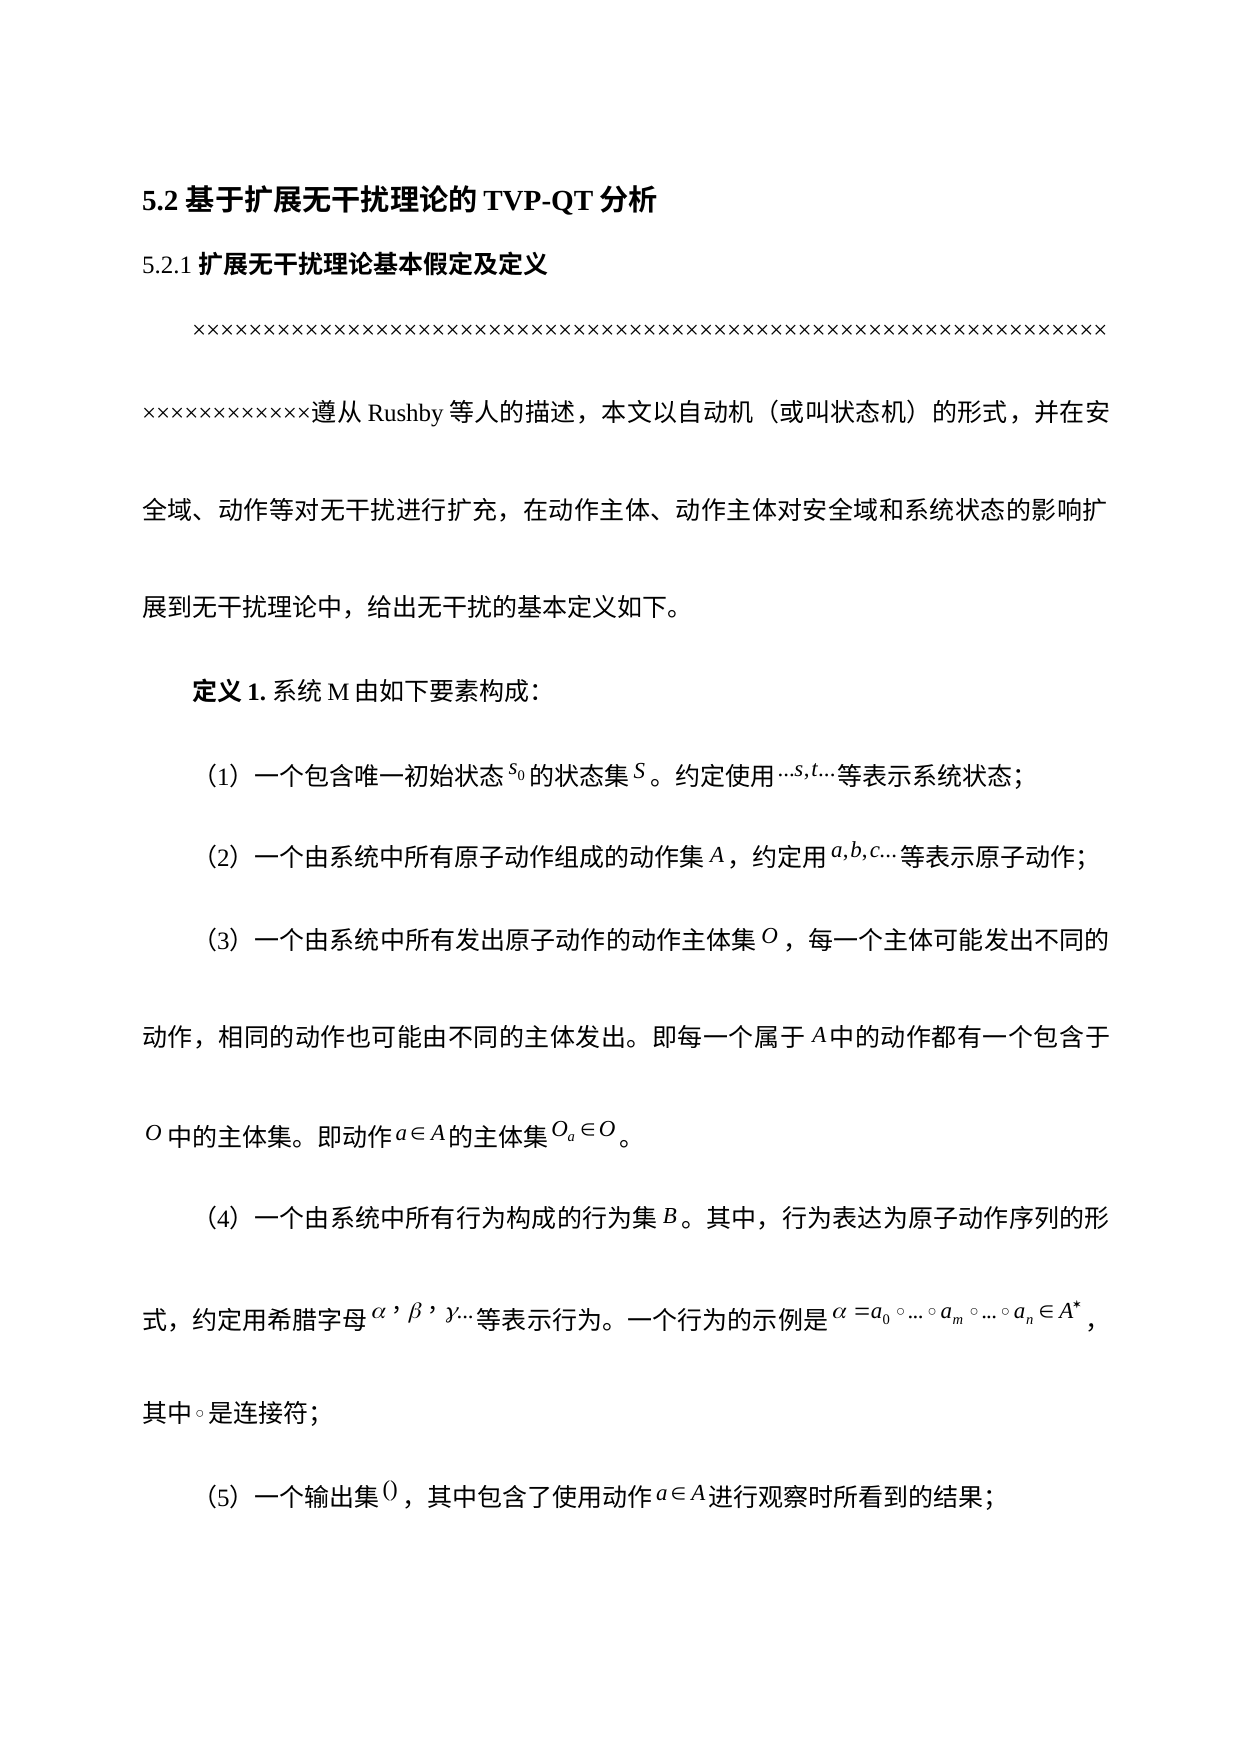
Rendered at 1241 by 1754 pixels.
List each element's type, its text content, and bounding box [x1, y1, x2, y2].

text 5.2 基于扩展无干扰理论的TVP-QT分析 [142, 165, 1110, 230]
text ×××××××××××××××××××××××××××××××××××××××××××××××××××××××××××××××××××××××××××××遵从Rushby等人的描述，本文以自动机（或叫状态机）的形式，并在安全域、动作等对无干扰进行扩充，在动作主体、动作主体对安全域和系统状态的影响扩展到无干扰理论中，给出无干扰的基本定义如下。 [142, 313, 1110, 638]
list 一个包含唯一初始状态的状态集。约定使用等表示系统状态； [142, 740, 1110, 805]
text 定义1. 系统M由如下要素构成： [142, 657, 1110, 722]
list 一个输出集，其中包含了使用动作进行观察时所看到的结果； [142, 1462, 1110, 1527]
list 一个由系统中所有原子动作组成的动作集，约定用等表示原子动作； [142, 823, 1110, 888]
list 一个由系统中所有发出原子动作的动作主体集，每一个主体可能发出不同的动作，相同的动作也可能由不同的主体发出。即每一个属于中的动作都有一个包含于中的主体集。即动作的主体集。 [142, 906, 1110, 1166]
text 5.2.1 扩展无干扰理论基本假定及定义 [142, 230, 1110, 295]
list 一个由系统中所有行为构成的行为集。其中，行为表达为原子动作序列的形式，约定用希腊字母等表示行为。一个行为的示例是，其中是连接符； [142, 1184, 1110, 1444]
